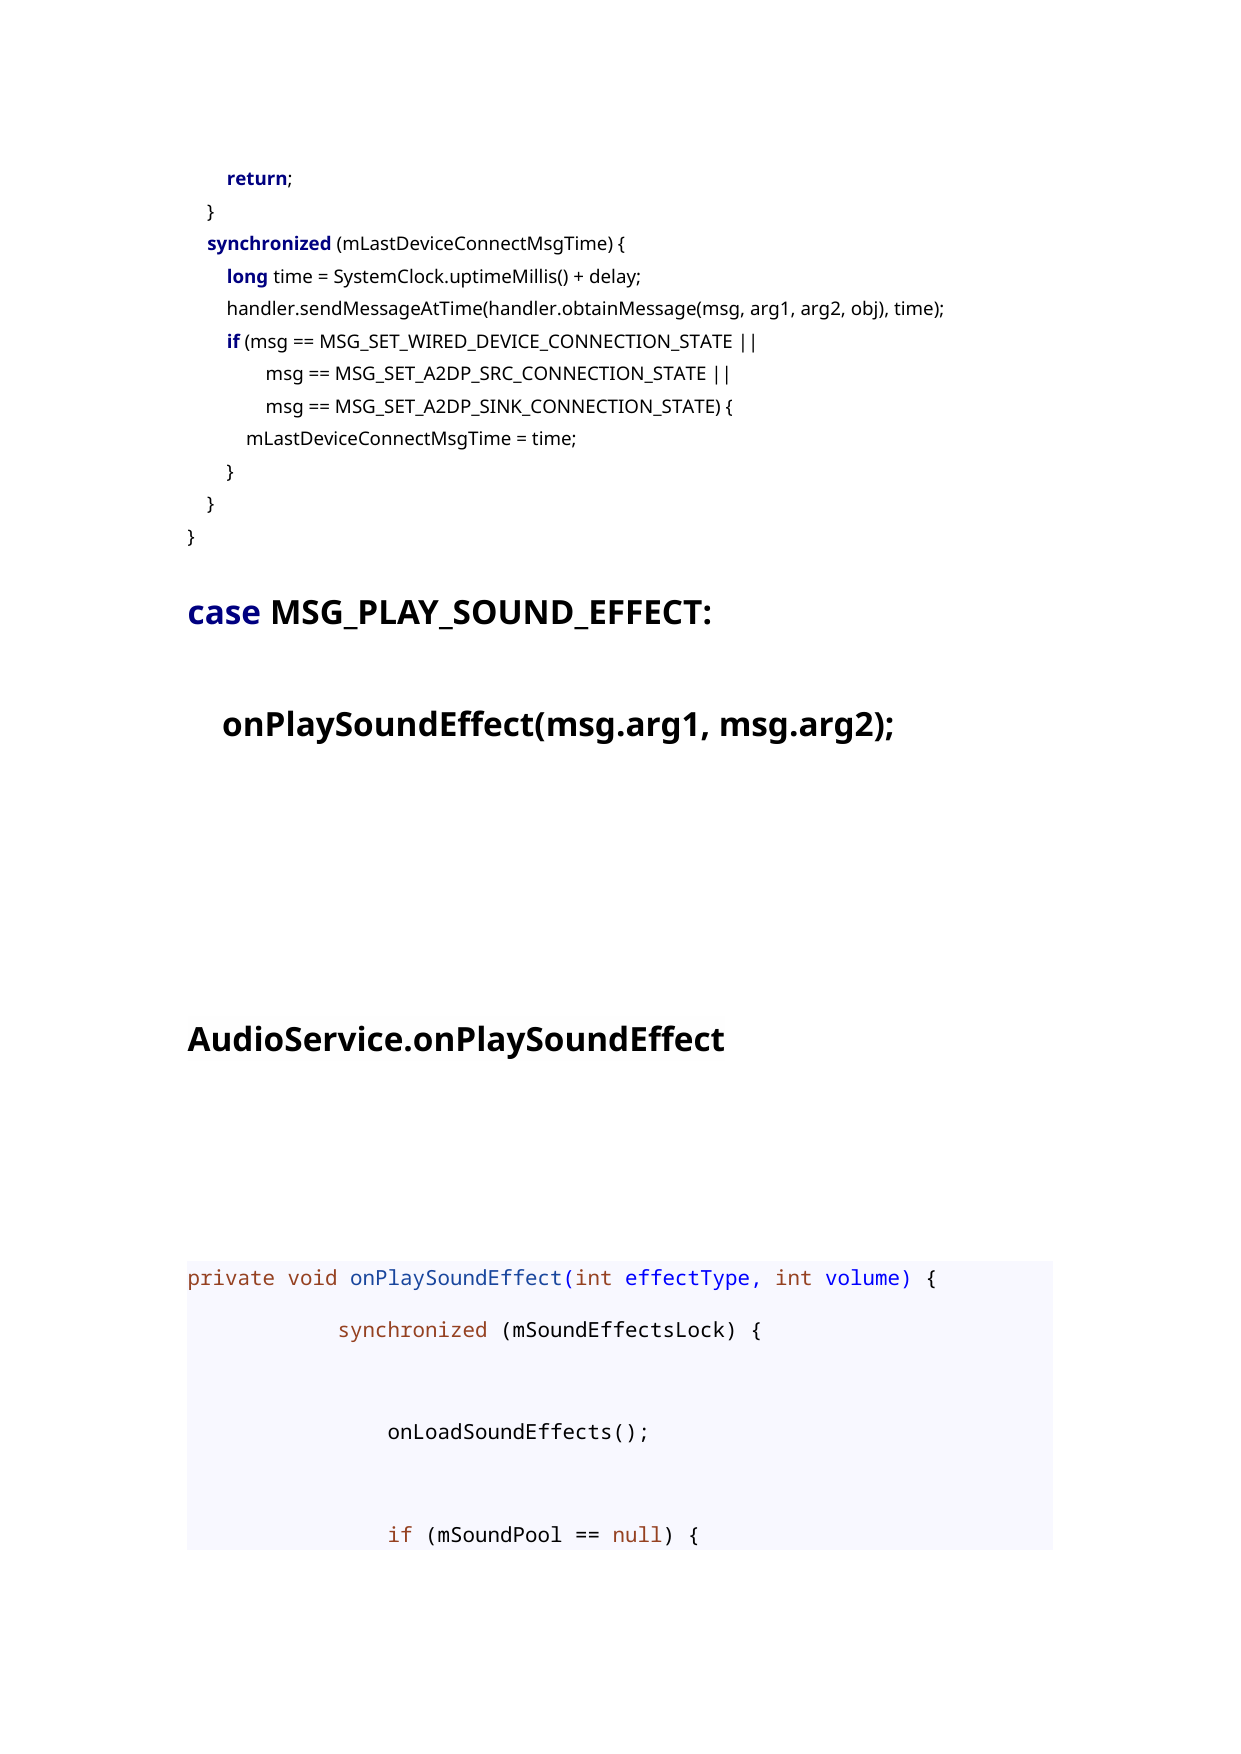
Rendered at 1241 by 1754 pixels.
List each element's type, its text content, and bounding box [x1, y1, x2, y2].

text if (mSoundPool == null) { [187, 1518, 1053, 1550]
subtitle AudioService.onPlaySoundEffect [187, 1006, 1053, 1071]
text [187, 162, 1053, 552]
subtitle case MSG_PLAY_SOUND_EFFECT: onPlaySoundEffect(msg.arg1, msg.arg2); [187, 579, 1053, 756]
text onLoadSoundEffects(); [187, 1415, 1053, 1448]
text synchronized (mSoundEffectsLock) { [187, 1313, 1053, 1345]
text private void onPlaySoundEffect(int effectType, int volume) { [187, 1261, 1053, 1294]
